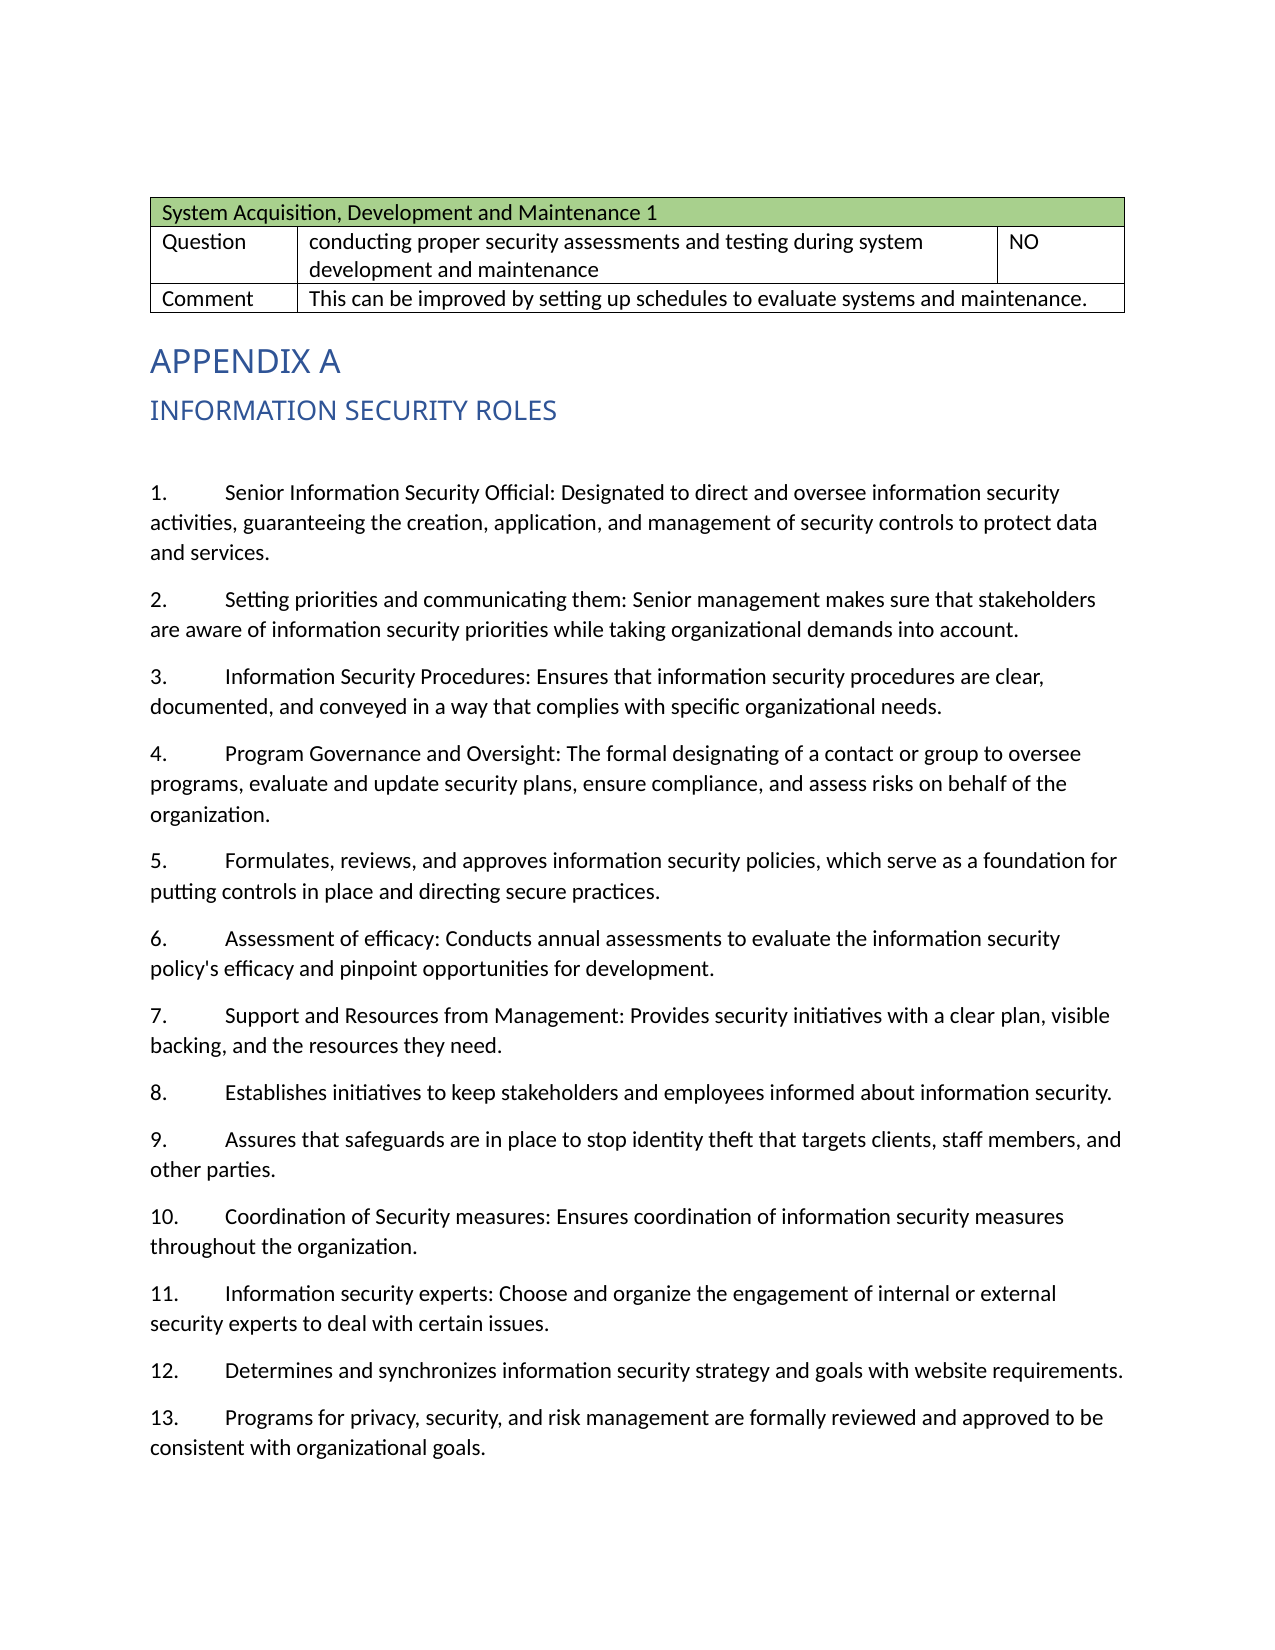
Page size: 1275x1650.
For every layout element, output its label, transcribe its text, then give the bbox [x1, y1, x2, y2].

table_header System Acquisition, Development and Maintenance 1 [151, 198, 1124, 226]
text 10. Coordination of Security measures: Ensures coordination of information security measures throughout the organization. [150, 1202, 1125, 1260]
text 11. Information security experts: Choose and organize the engagement of internal or external security experts to deal with certain issues. [150, 1279, 1125, 1337]
text 6. Assessment of efficacy: Conducts annual assessments to evaluate the information security policy's efficacy and pinpoint opportunities for development. [150, 924, 1125, 982]
text 4. Program Governance and Oversight: The formal designating of a contact or group to oversee programs, evaluate and update security plans, ensure compliance, and assess risks on behalf of the organization. [150, 739, 1125, 828]
text 2. Setting priorities and communicating them: Senior management makes sure that stakeholders are aware of information security priorities while taking organizational demands into account. [150, 585, 1125, 643]
table_cell Comment [151, 284, 297, 312]
text 7. Support and Resources from Management: Provides security initiatives with a clear plan, visible backing, and the resources they need. [150, 1001, 1125, 1059]
table_cell conducting proper security assessments and testing during system development and maintenance [298, 227, 997, 283]
table_cell NO [998, 227, 1124, 283]
text 3. Information Security Procedures: Ensures that information security procedures are clear, documented, and conveyed in a way that complies with specific organizational needs. [150, 662, 1125, 721]
text 1. Senior Information Security Official: Designated to direct and oversee information security activities, guaranteeing the creation, application, and management of security controls to protect data and services. [150, 478, 1125, 566]
table_cell This can be improved by setting up schedules to evaluate systems and maintenance. [298, 284, 1124, 312]
text 8. Establishes initiatives to keep stakeholders and employees informed about information security. [150, 1078, 1125, 1106]
text 13. Programs for privacy, security, and risk management are formally reviewed and approved to be consistent with organizational goals. [150, 1403, 1125, 1461]
text 5. Formulates, reviews, and approves information security policies, which serve as a foundation for putting controls in place and directing secure practices. [150, 847, 1125, 905]
subtitle APPENDIX A [150, 338, 1125, 383]
subtitle INFORMATION SECURITY ROLES [150, 391, 1125, 428]
text 12. Determines and synchronizes information security strategy and goals with website requirements. [150, 1356, 1125, 1384]
text 9. Assures that safeguards are in place to stop identity theft that targets clients, staff members, and other parties. [150, 1125, 1125, 1183]
table_cell Question [151, 227, 297, 283]
